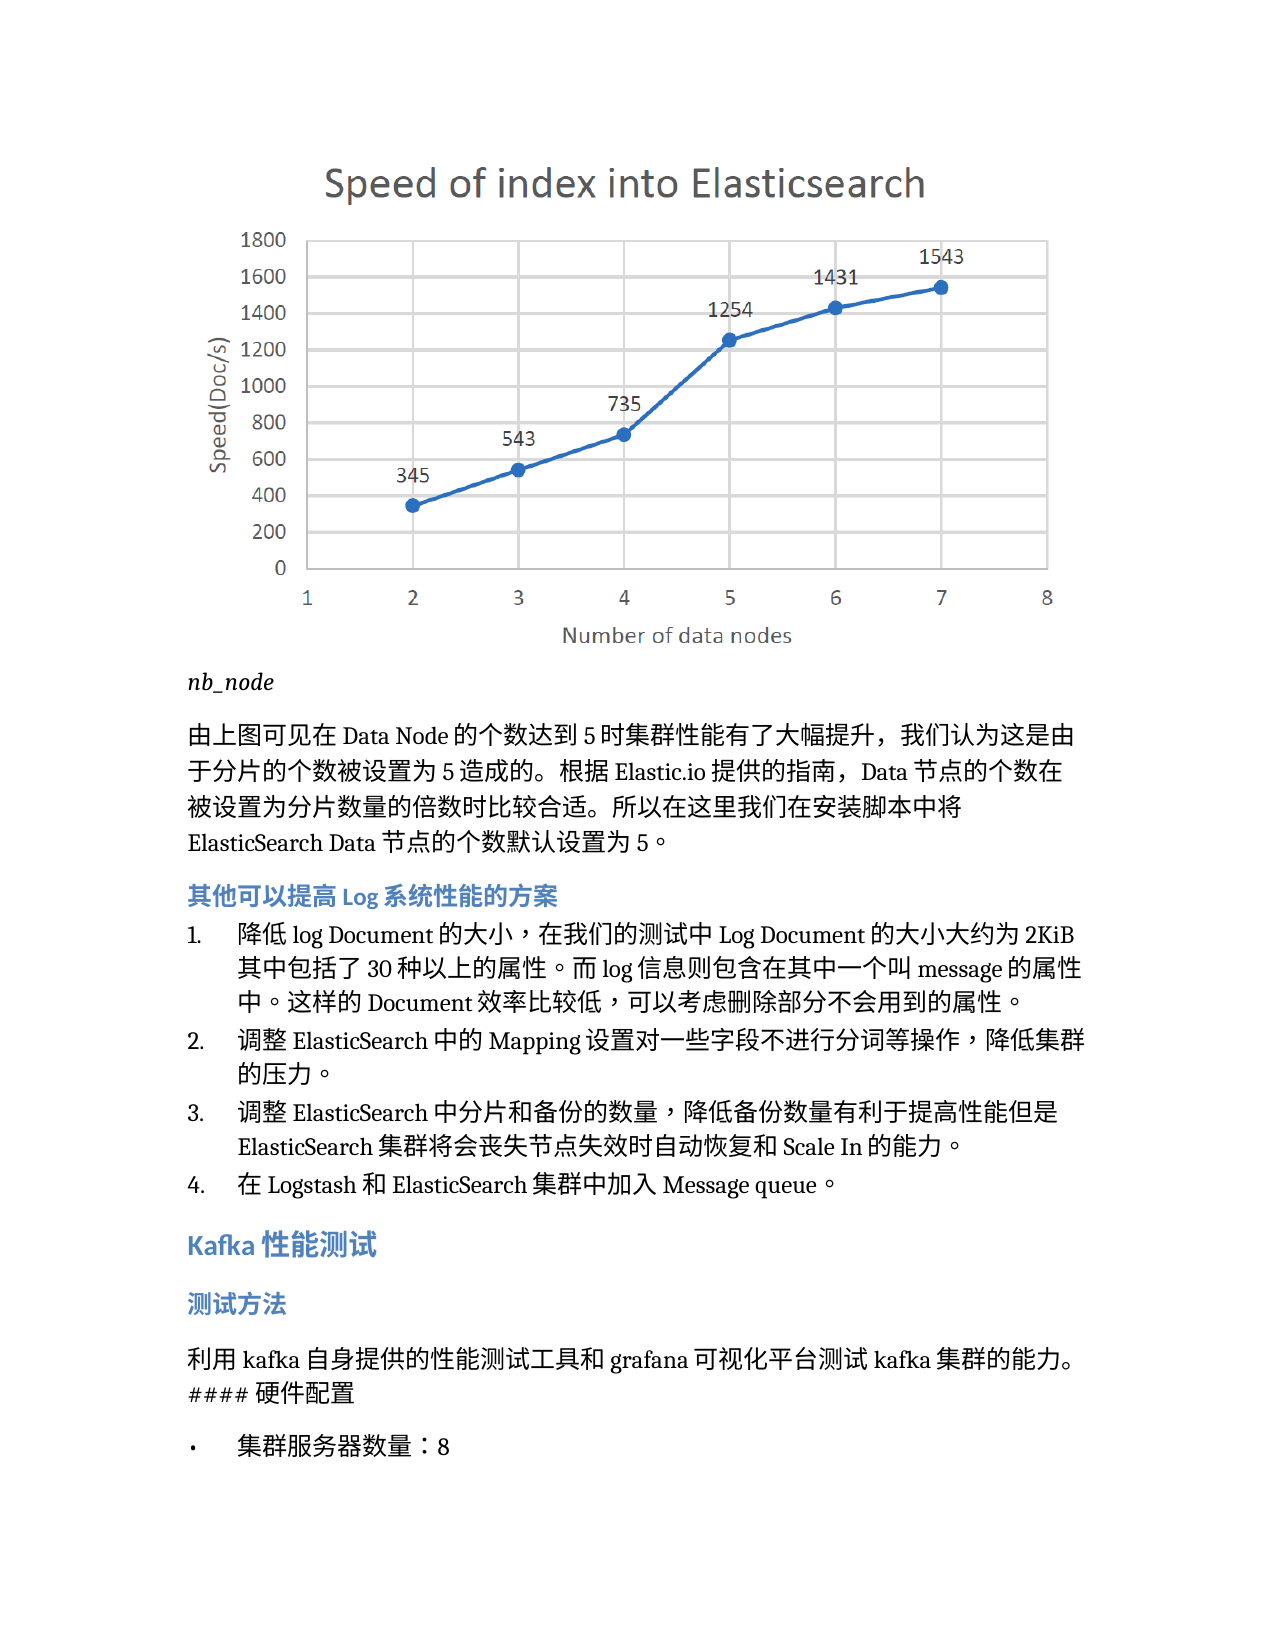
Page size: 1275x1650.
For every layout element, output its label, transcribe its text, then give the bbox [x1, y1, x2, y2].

list 调整ElasticSearch中的Mapping设置对一些字段不进行分词等操作，降低集群的压力。 [187, 1023, 1087, 1091]
subtitle Kafka性能测试 [187, 1221, 1087, 1264]
text 利用kafka自身提供的性能测试工具和grafana可视化平台测试kafka集群的能力。 #### 硬件配置 [187, 1339, 1087, 1410]
list 在Logstash和ElasticSearch集群中加入Message queue。 [187, 1167, 1087, 1201]
text nb_node [187, 668, 1087, 697]
picture [187, 150, 1063, 647]
list 集群服务器数量：8 [187, 1429, 1087, 1463]
list 降低log Document的大小，在我们的测试中Log Document的大小大约为2KiB其中包括了30种以上的属性。而log信息则包含在其中一个叫message的属性中。这样的Document效率比较低，可以考虑删除部分不会用到的属性。 [187, 917, 1087, 1019]
text 由上图可见在Data Node的个数达到5时集群性能有了大幅提升，我们认为这是由于分片的个数被设置为5造成的。根据Elastic.io提供的指南，Data节点的个数在被设置为分片数量的倍数时比较合适。所以在这里我们在安装脚本中将ElasticSearch Data 节点的个数默认设置为5。 [187, 715, 1087, 858]
subtitle 测试方法 [187, 1284, 1087, 1321]
subtitle 其他可以提高Log系统性能的方案 [187, 879, 1087, 913]
list 调整ElasticSearch中分片和备份的数量，降低备份数量有利于提高性能但是ElasticSearch集群将会丧失节点失效时自动恢复和Scale In的能力。 [187, 1095, 1087, 1163]
